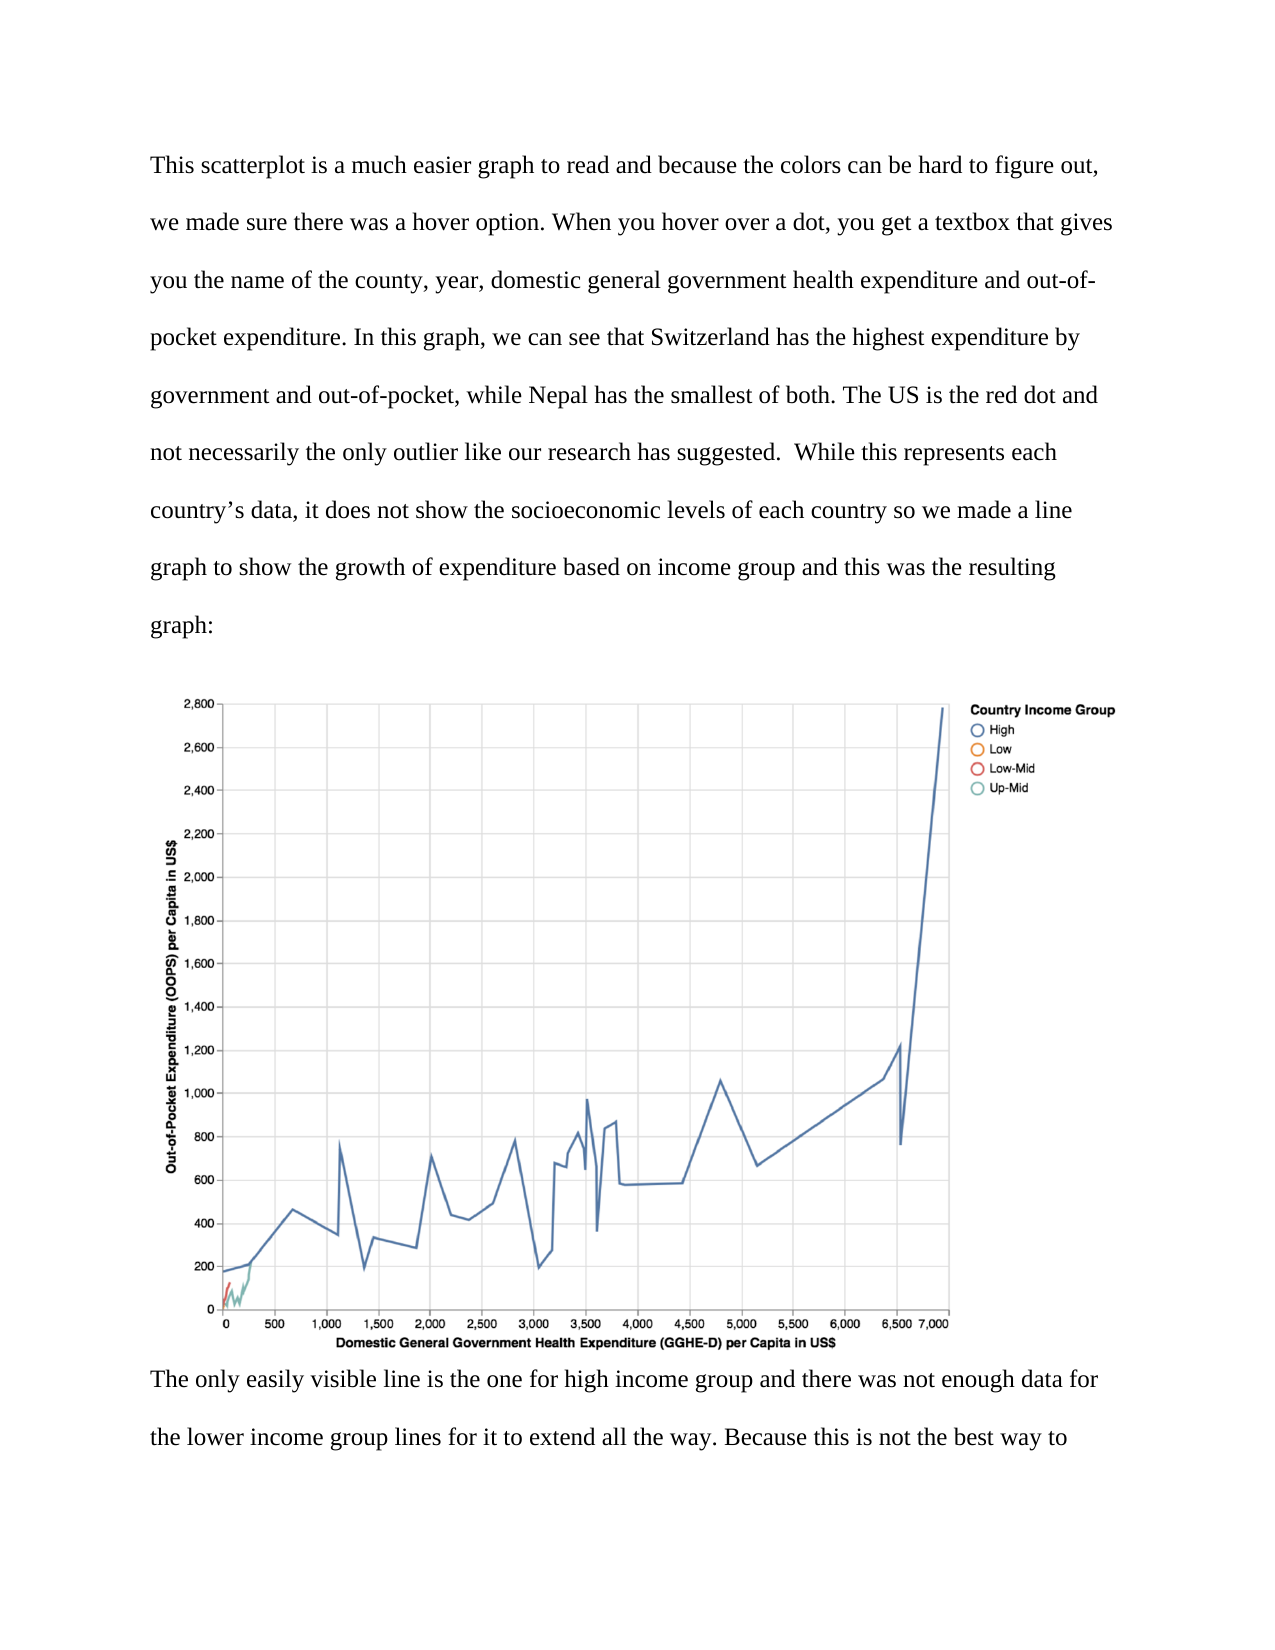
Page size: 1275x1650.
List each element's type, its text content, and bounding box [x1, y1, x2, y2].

text This scatterplot is a much easier graph to read and because the colors can be hard to figure out, we made sure there was a hover option. When you hover over a dot, you get a textbox that gives you the name of the county, year, domestic general government health expenditure and out-of-pocket expenditure. In this graph, we can see that Switzerland has the highest expenditure by government and out-of-pocket, while Nepal has the smallest of both. The US is the red dot and not necessarily the only outlier like our research has suggested. While this represents each country’s data, it does not show the socioeconomic levels of each country so we made a line graph to show the growth of expenditure based on income group and this was the resulting graph: [150, 150, 1125, 639]
picture [150, 692, 1125, 1365]
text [150, 1365, 1125, 1451]
